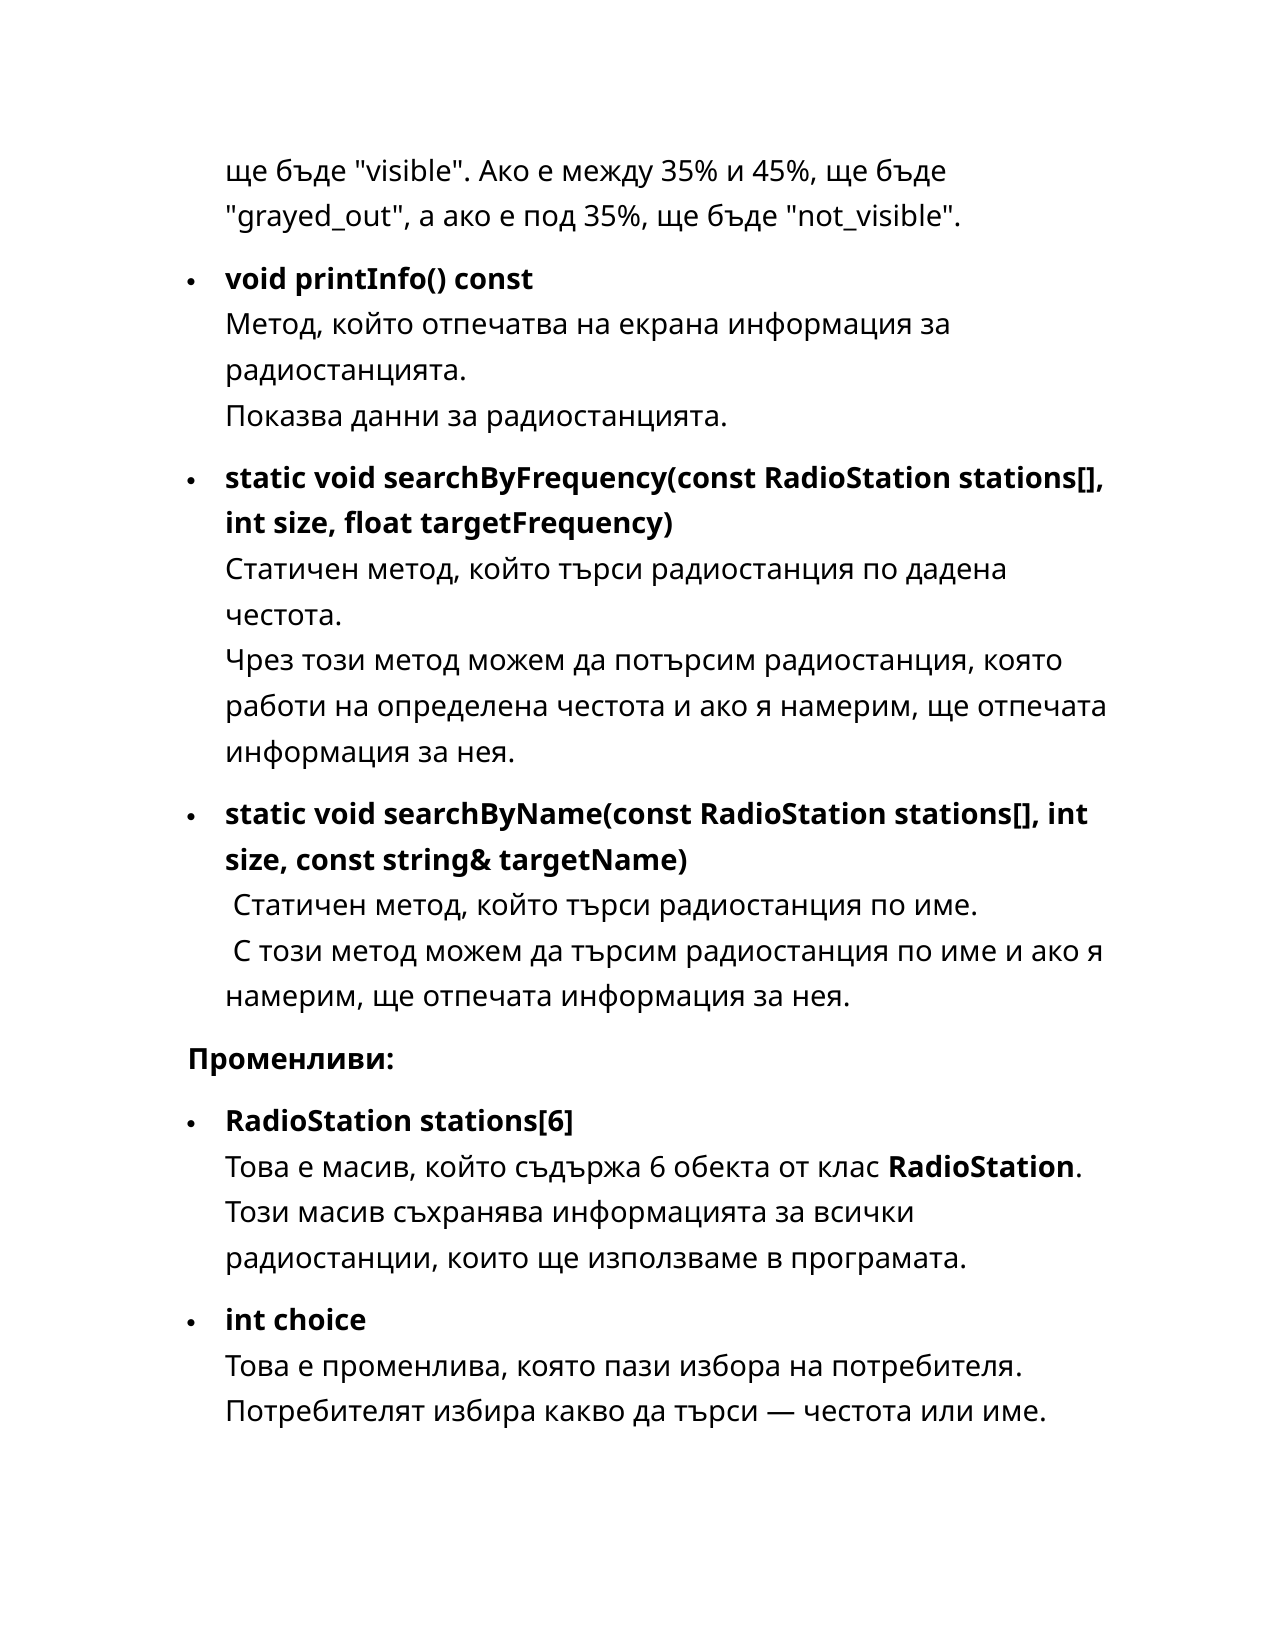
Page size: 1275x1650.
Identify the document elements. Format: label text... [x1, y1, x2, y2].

list int choice Това е променлива, която пази избора на потребителя. Потребителят избира какво да търси — честота или име. [187, 1299, 1125, 1430]
list static void searchByName(const RadioStation stations[], int size, const string& targetName) Статичен метод, който търси радиостанция по име. С този метод можем да търсим радиостанция по име и ако я намерим, ще отпечата информация за нея. [187, 793, 1125, 1015]
list static void searchByFrequency(const RadioStation stations[], int size, float targetFrequency) Статичен метод, който търси радиостанция по дадена честота. Чрез този метод можем да потърсим радиостанция, която работи на определена честота и ако я намерим, ще отпечата информация за нея. [187, 457, 1125, 771]
text Променливи: [187, 1038, 1125, 1078]
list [187, 150, 1125, 235]
list void printInfo() const Метод, който отпечатва на екрана информация за радиостанцията. Показва данни за радиостанцията. [187, 258, 1125, 434]
list RadioStation stations[6] Това е масив, който съдържа 6 обекта от клас RadioStation. Този масив съхранява информацията за всички радиостанции, които ще използваме в програмата. [187, 1100, 1125, 1277]
